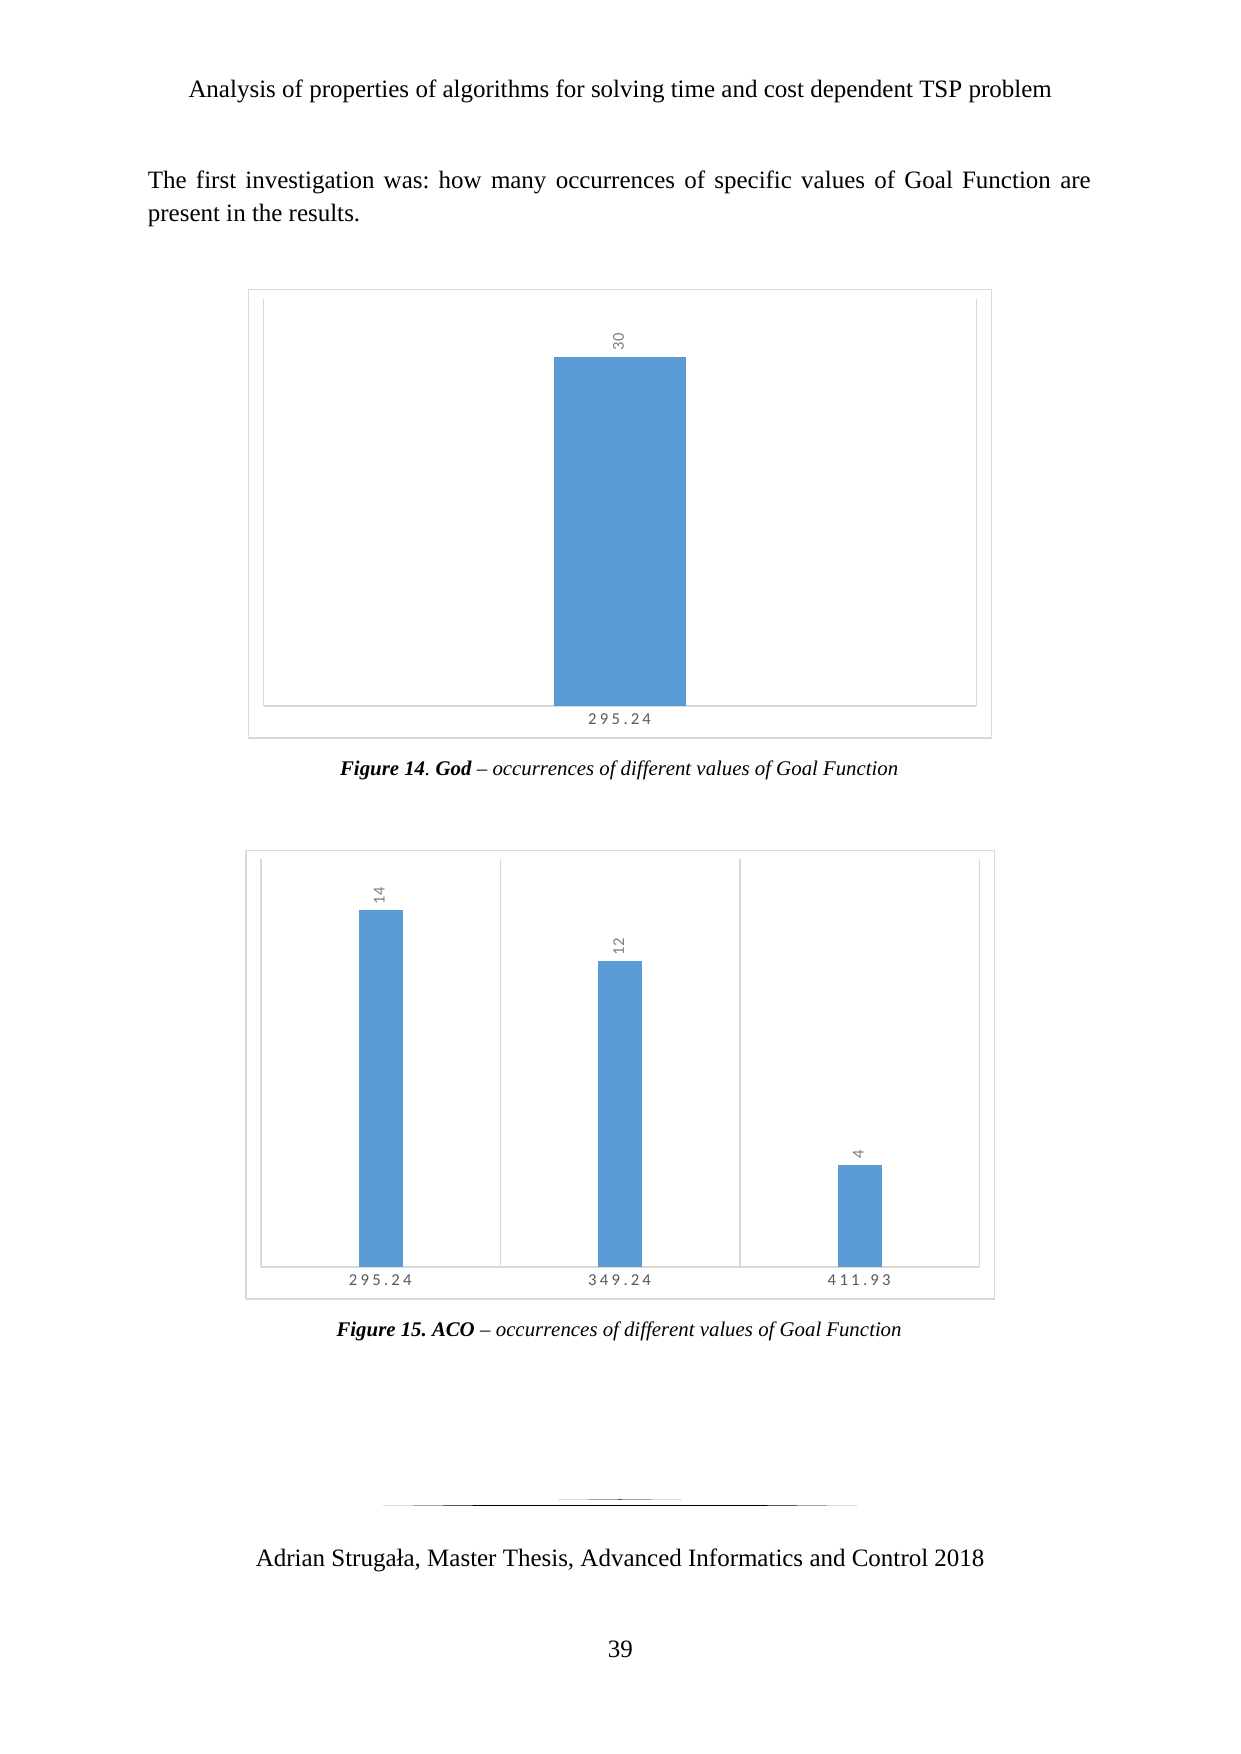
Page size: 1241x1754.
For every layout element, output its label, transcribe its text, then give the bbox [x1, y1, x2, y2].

text Figure 14. God – occurrences of different values of Goal Function [148, 756, 1092, 780]
text Figure 15. ACO – occurrences of different values of Goal Function [148, 1316, 1092, 1341]
text The first investigation was: how many occurrences of specific values of Goal Function are present in the results. [148, 165, 1092, 227]
